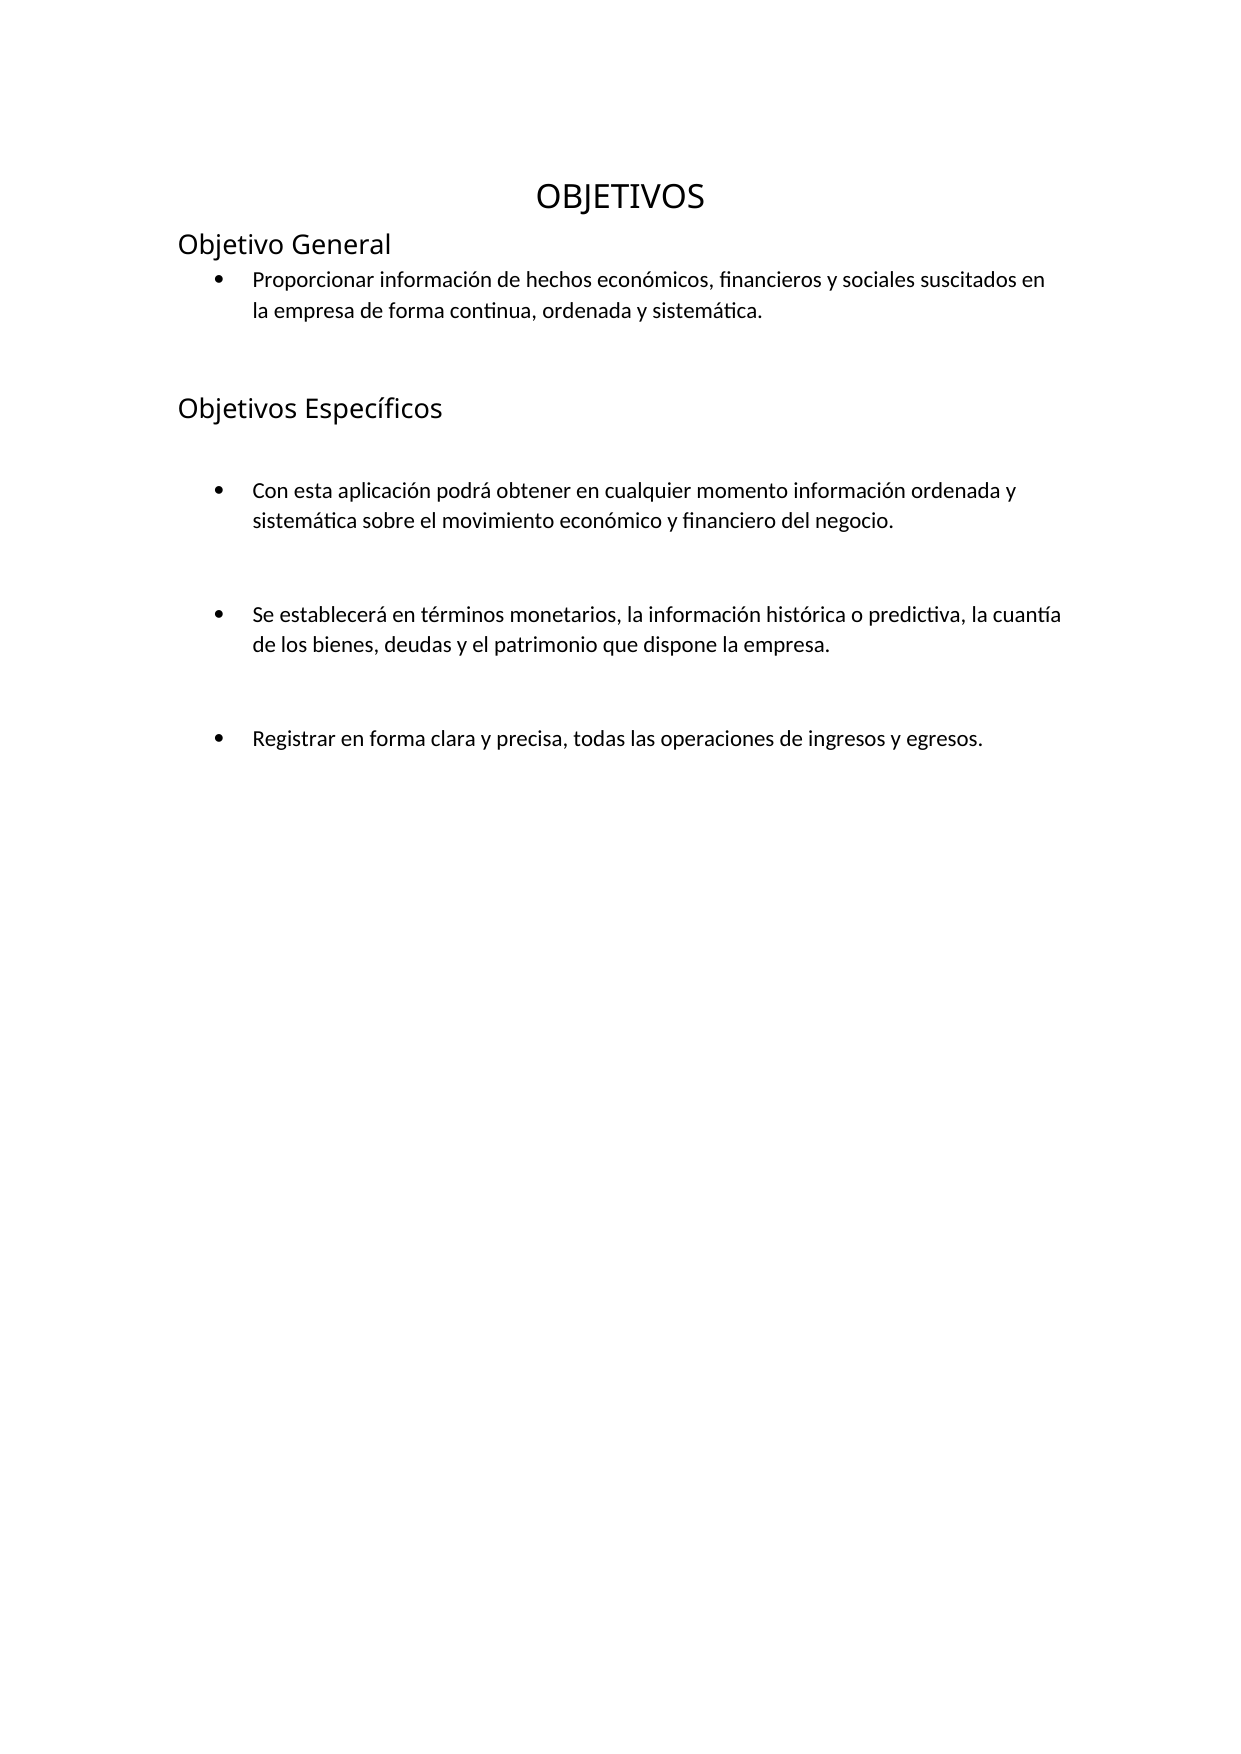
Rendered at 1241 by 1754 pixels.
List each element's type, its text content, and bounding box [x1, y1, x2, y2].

list Se establecerá en términos monetarios, la información histórica o predictiva, la cuantía de los bienes, deudas y el patrimonio que dispone la empresa. [215, 600, 1063, 658]
subtitle OBJETIVOS [177, 173, 1063, 218]
list Proporcionar información de hechos económicos, financieros y sociales suscitados en la empresa de forma continua, ordenada y sistemática. [215, 266, 1063, 324]
subtitle Objetivo General [177, 226, 1063, 263]
list Con esta aplicación podrá obtener en cualquier momento información ordenada y sistemática sobre el movimiento económico y financiero del negocio. [215, 476, 1063, 534]
list Registrar en forma clara y precisa, todas las operaciones de ingresos y egresos. [215, 724, 1063, 752]
subtitle Objetivos Específicos [177, 389, 1063, 426]
